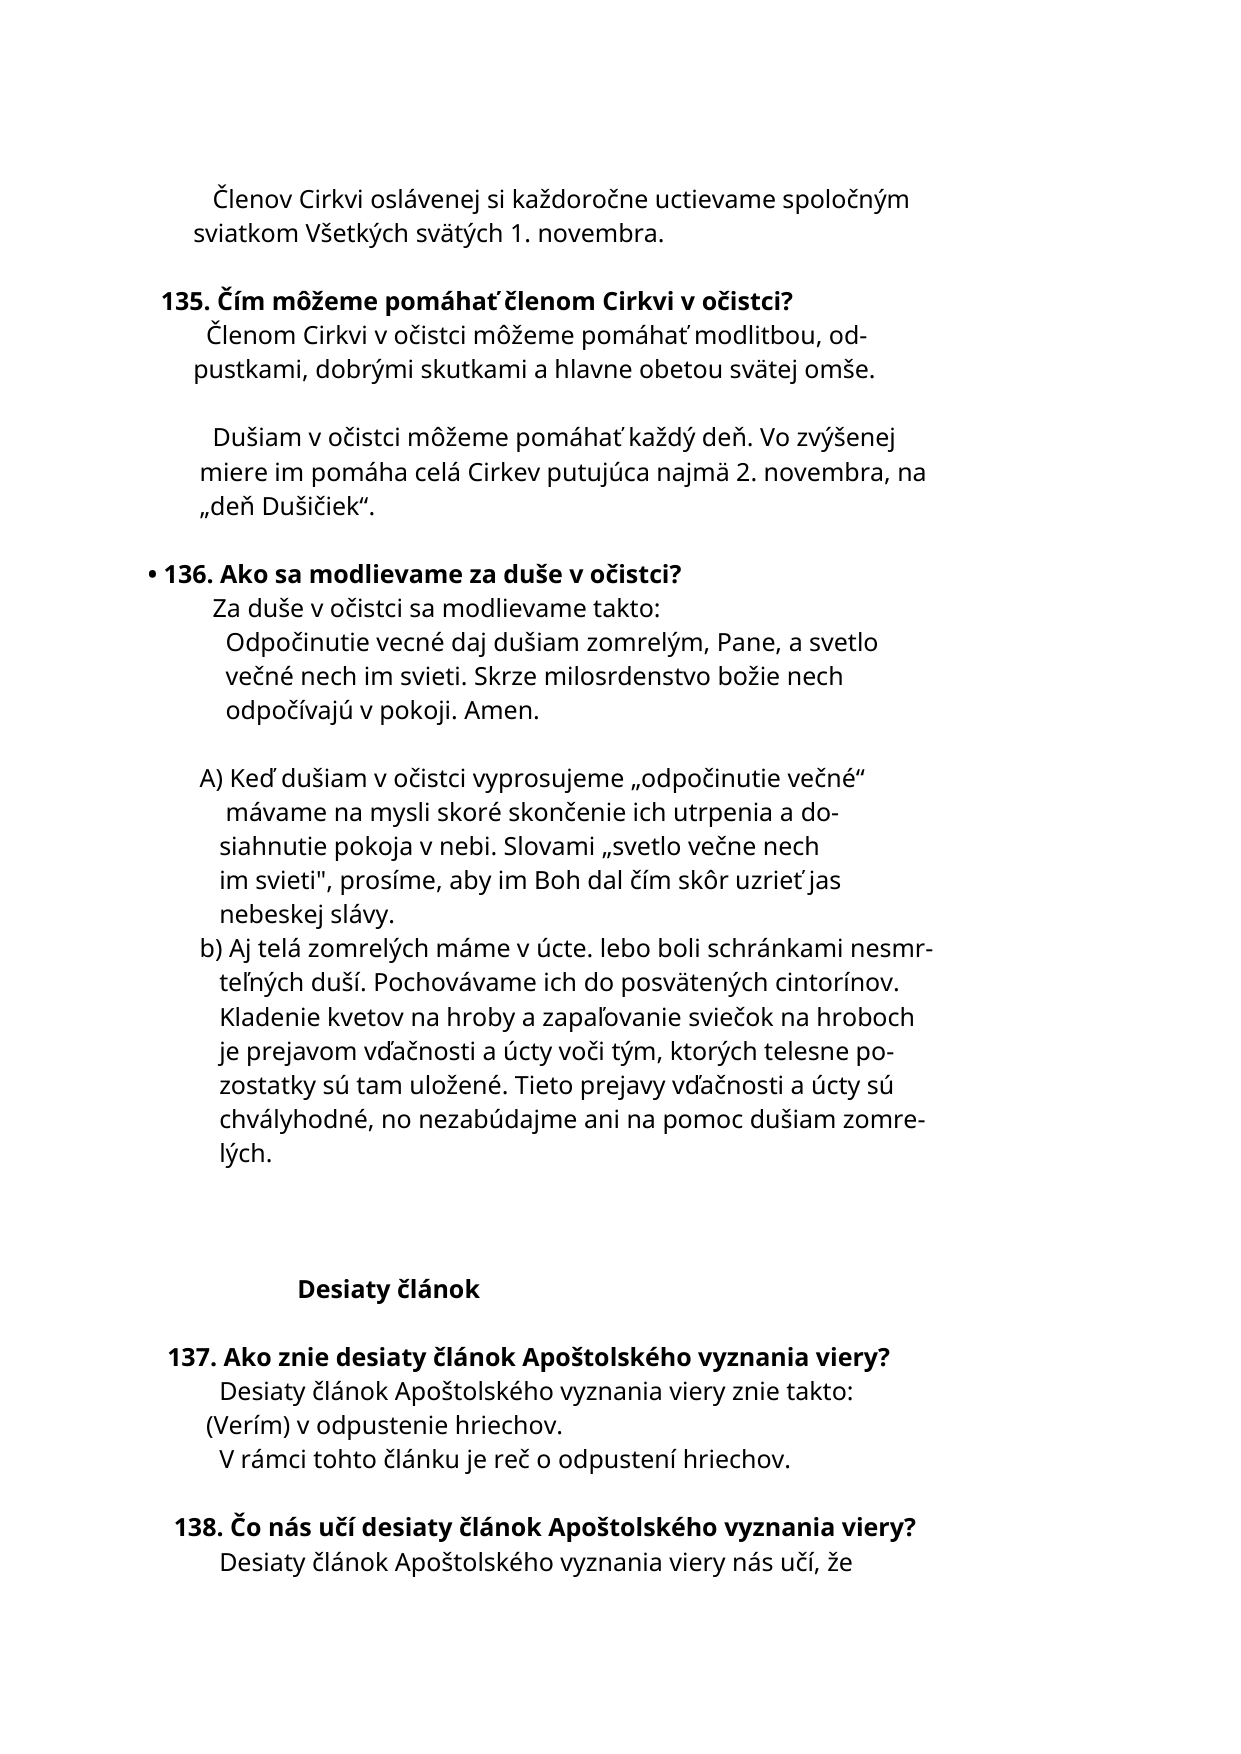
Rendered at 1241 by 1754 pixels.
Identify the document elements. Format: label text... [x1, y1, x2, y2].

text Dušiam v očistci môžeme pomáhať každý deň. Vo zvýšenej [148, 420, 1093, 454]
text mávame na mysli skoré skončenie ich utrpenia a do- [148, 795, 1093, 829]
text sviatkom Všetkých svätých 1. novembra. [148, 216, 1093, 250]
text večné nech im svieti. Skrze milosrdenstvo božie nech [148, 658, 1093, 693]
text teľných duší. Pochovávame ich do posvätených cintorínov. [148, 965, 1093, 999]
text 137. Ako znie desiaty článok Apoštolského vyznania viery? [148, 1340, 1093, 1374]
text siahnutie pokoja v nebi. Slovami „svetlo večne nech [148, 829, 1093, 863]
text chvályhodné, no nezabúdajme ani na pomoc dušiam zomre- [148, 1101, 1093, 1135]
text Členom Cirkvi v očistci môžeme pomáhať modlitbou, od- [148, 318, 1093, 352]
text je prejavom vďačnosti a úcty voči tým, ktorých telesne po- [148, 1033, 1093, 1067]
text Desiaty článok [148, 1272, 1093, 1306]
text miere im pomáha celá Cirkev putujúca najmä 2. novembra, na [148, 454, 1093, 488]
text „deň Dušičiek“. [148, 488, 1093, 522]
text 138. Čo nás učí desiaty článok Apoštolského vyznania viery? [148, 1510, 1093, 1544]
text Kladenie kvetov na hroby a zapaľovanie sviečok na hroboch [148, 999, 1093, 1033]
text (Verím) v odpustenie hriechov. [148, 1408, 1093, 1442]
text A) Keď dušiam v očistci vyprosujeme „odpočinutie večné“ [148, 761, 1093, 795]
text b) Aj telá zomrelých máme v úcte. lebo boli schránkami nesmr- [148, 931, 1093, 965]
text zostatky sú tam uložené. Tieto prejavy vďačnosti a úcty sú [148, 1067, 1093, 1101]
text lých. [148, 1135, 1093, 1169]
text Desiaty článok Apoštolského vyznania viery nás učí, že [148, 1544, 1093, 1578]
text V rámci tohto článku je reč o odpustení hriechov. [148, 1442, 1093, 1476]
text Desiaty článok Apoštolského vyznania viery znie takto: [148, 1374, 1093, 1408]
text Za duše v očistci sa modlievame takto: [148, 590, 1093, 624]
text Členov Cirkvi oslávenej si každoročne uctievame spoločným [148, 182, 1093, 216]
text Odpočinutie vecné daj dušiam zomrelým, Pane, a svetlo [148, 624, 1093, 658]
text im svieti", prosíme, aby im Boh dal čím skôr uzrieť jas [148, 863, 1093, 897]
text • 136. Ako sa modlievame za duše v očistci? [148, 556, 1093, 590]
text nebeskej slávy. [148, 897, 1093, 931]
text pustkami, dobrými skutkami a hlavne obetou svätej omše. [148, 352, 1093, 386]
text 135. Čím môžeme pomáhať členom Cirkvi v očistci? [148, 284, 1093, 318]
text odpočívajú v pokoji. Amen. [148, 693, 1093, 727]
